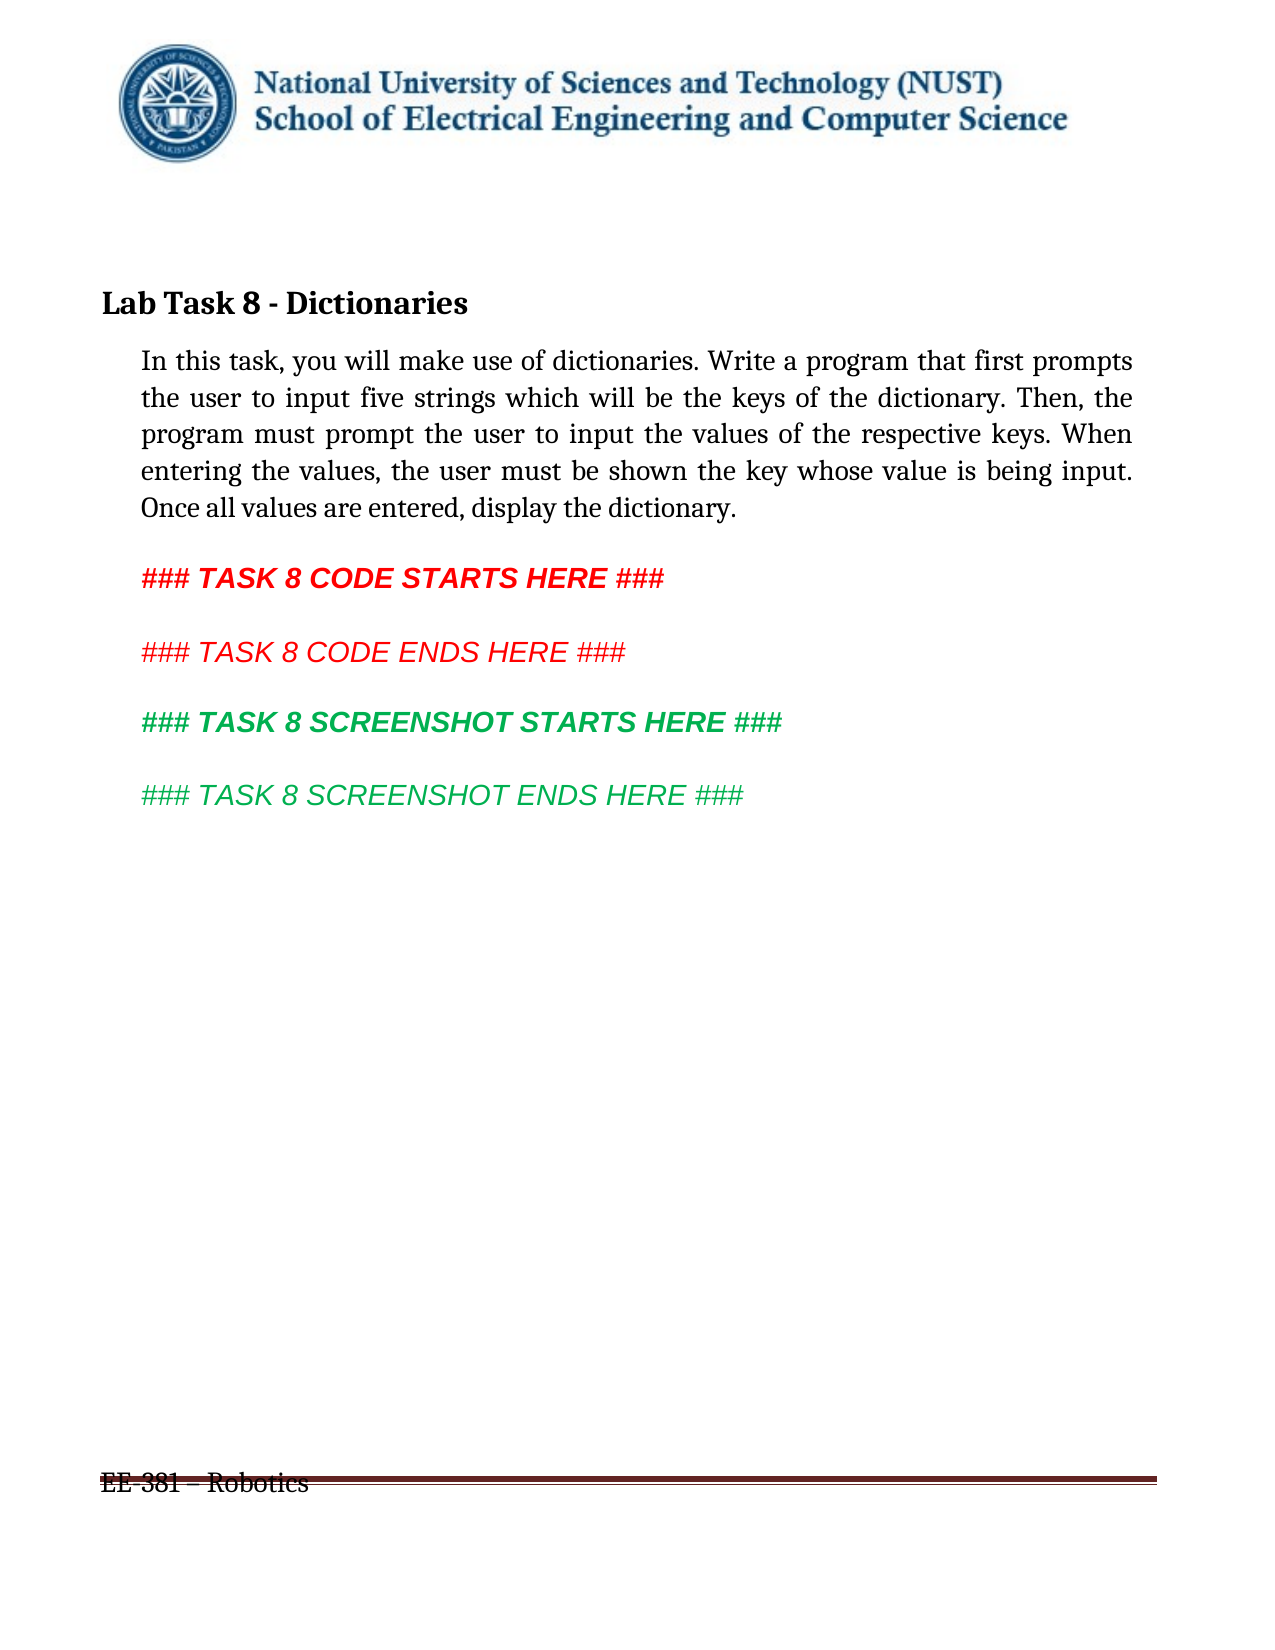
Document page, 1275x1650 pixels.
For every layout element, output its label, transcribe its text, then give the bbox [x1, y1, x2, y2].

text ### TASK 8 SCREENSHOT ENDS HERE ### [141, 778, 1135, 812]
text Lab Task 8 - Dictionaries [102, 284, 1153, 323]
text ### TASK 8 CODE ENDS HERE ### [141, 635, 1135, 668]
text ### TASK 8 SCREENSHOT STARTS HERE ### [141, 705, 1135, 738]
text ### TASK 8 CODE STARTS HERE ### [141, 561, 1135, 595]
picture [106, 39, 1082, 174]
text In this task, you will make use of dictionaries. Write a program that first prompts the user to input five strings which will be the keys of the dictionary. Then, the program must prompt the user to input the values of the respective keys. When entering the values, the user must be shown the key whose value is being input. Once all values are entered, display the dictionary. [141, 344, 1135, 525]
